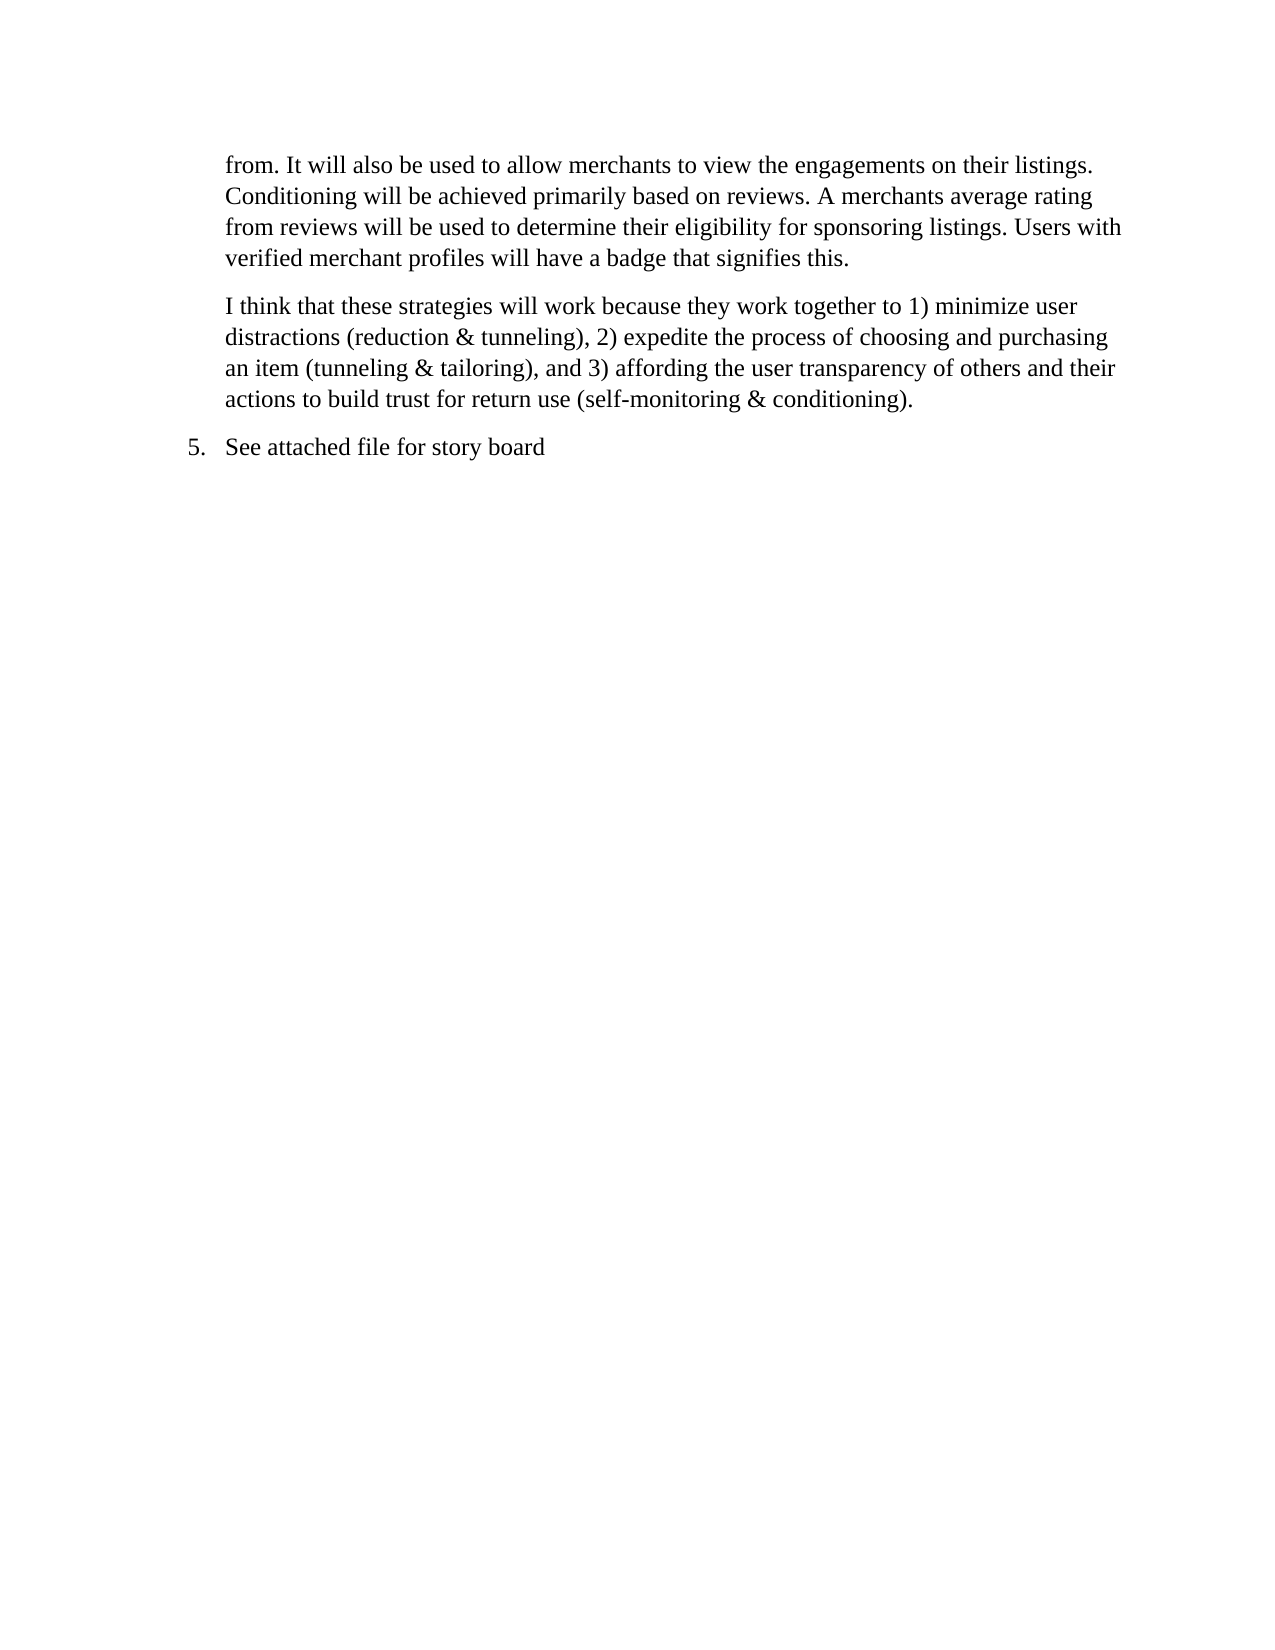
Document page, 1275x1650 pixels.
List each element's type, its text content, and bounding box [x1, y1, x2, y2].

text I think that these strategies will work because they work together to 1) minimize user distractions (reduction & tunneling), 2) expedite the process of choosing and purchasing an item (tunneling & tailoring), and 3) affording the user transparency of others and their actions to build trust for return use (self-monitoring & conditioning). [225, 291, 1125, 413]
list See attached file for story board [187, 432, 1125, 460]
